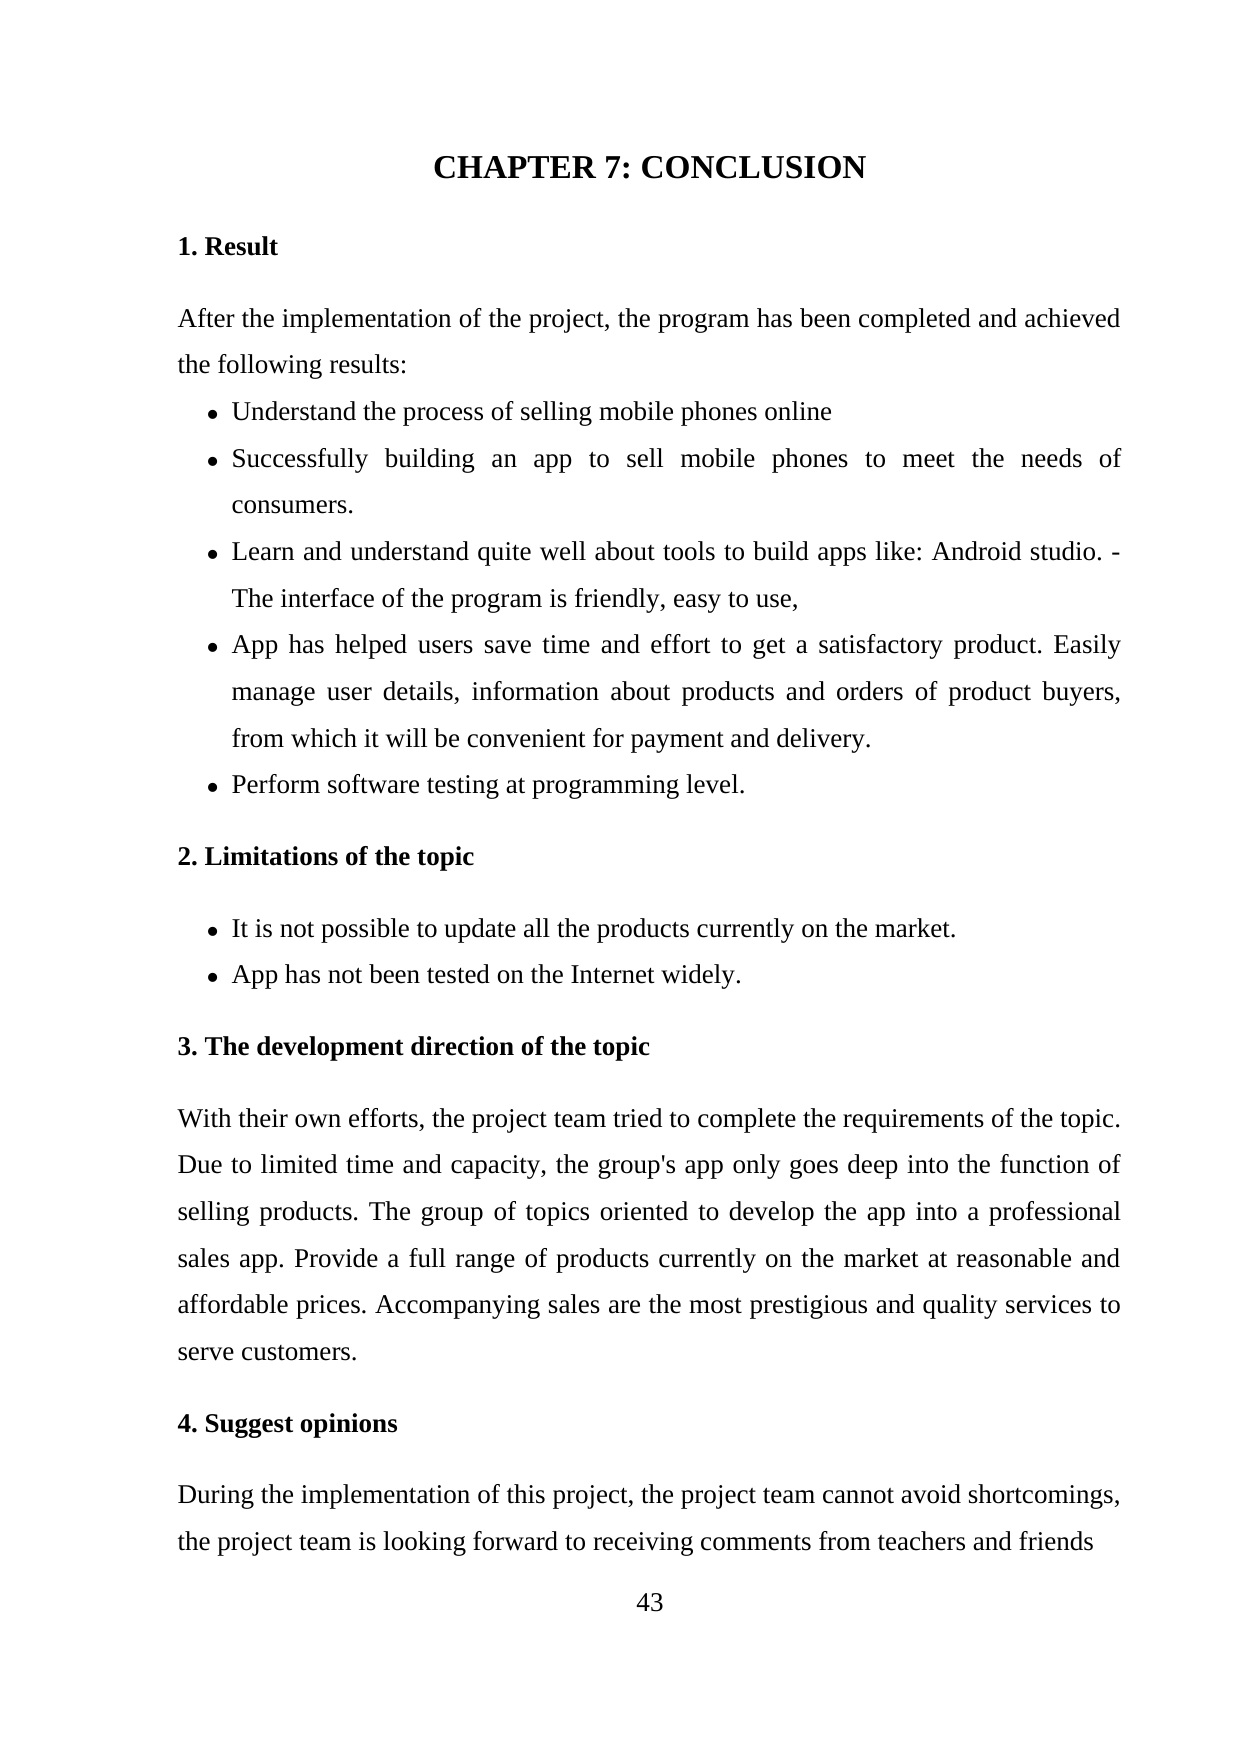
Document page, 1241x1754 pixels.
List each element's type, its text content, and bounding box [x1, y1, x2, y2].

list Learn and understand quite well about tools to build apps like: Android studio. - The interface of the program is friendly, easy to use, [207, 535, 1122, 613]
list After the implementation of the project, the program has been completed and achieved the following results: [177, 302, 1122, 380]
subtitle Limitations of the topic [177, 840, 1122, 871]
text During the implementation of this project, the project team cannot avoid shortcomings, [177, 1478, 1122, 1510]
subtitle Result [177, 230, 1122, 261]
subtitle CONCLUSION [177, 148, 1122, 186]
list Understand the process of selling mobile phones online [207, 395, 1122, 426]
list Perform software testing at programming level. [207, 768, 1122, 800]
list App has not been tested on the Internet widely. [207, 958, 1122, 990]
subtitle The development direction of the topic [177, 1030, 1122, 1061]
text With their own efforts, the project team tried to complete the requirements of the topic. Due to limited time and capacity, the group's app only goes deep into the function of selling products. The group of topics oriented to develop the app into a professional sales app. Provide a full range of products currently on the market at reasonable and affordable prices. Accompanying sales are the most prestigious and quality services to serve customers. [177, 1102, 1122, 1366]
list It is not possible to update all the products currently on the market. [207, 912, 1122, 943]
list App has helped users save time and effort to get a satisfactory product. Easily manage user details, information about products and orders of product buyers, from which it will be convenient for payment and delivery. [207, 628, 1122, 753]
subtitle Suggest opinions [177, 1407, 1122, 1438]
list Successfully building an app to sell mobile phones to meet the needs of consumers. [207, 442, 1122, 520]
text the project team is looking forward to receiving comments from teachers and friends [177, 1525, 1122, 1556]
